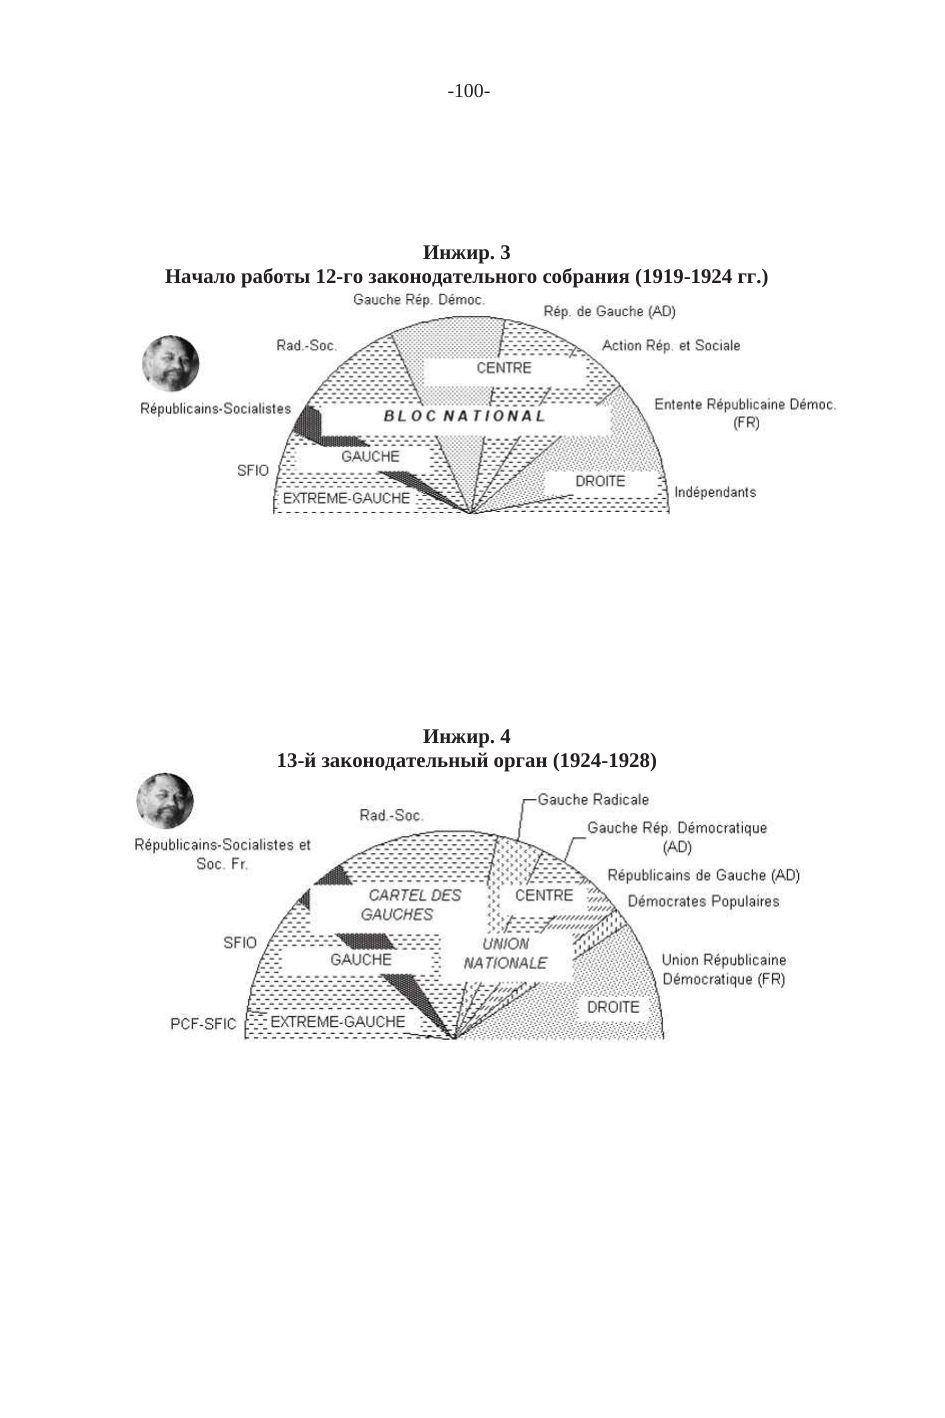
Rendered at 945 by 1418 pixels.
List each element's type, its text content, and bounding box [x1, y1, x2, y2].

text Инжир. 3 [114, 240, 819, 264]
text 13-й законодательный орган (1924-1928) [114, 748, 819, 772]
text Начало работы 12-го законодательного собрания (1919-1924 гг.) [114, 264, 819, 288]
picture [133, 772, 805, 1043]
picture [133, 288, 839, 520]
text Инжир. 4 [114, 724, 819, 748]
